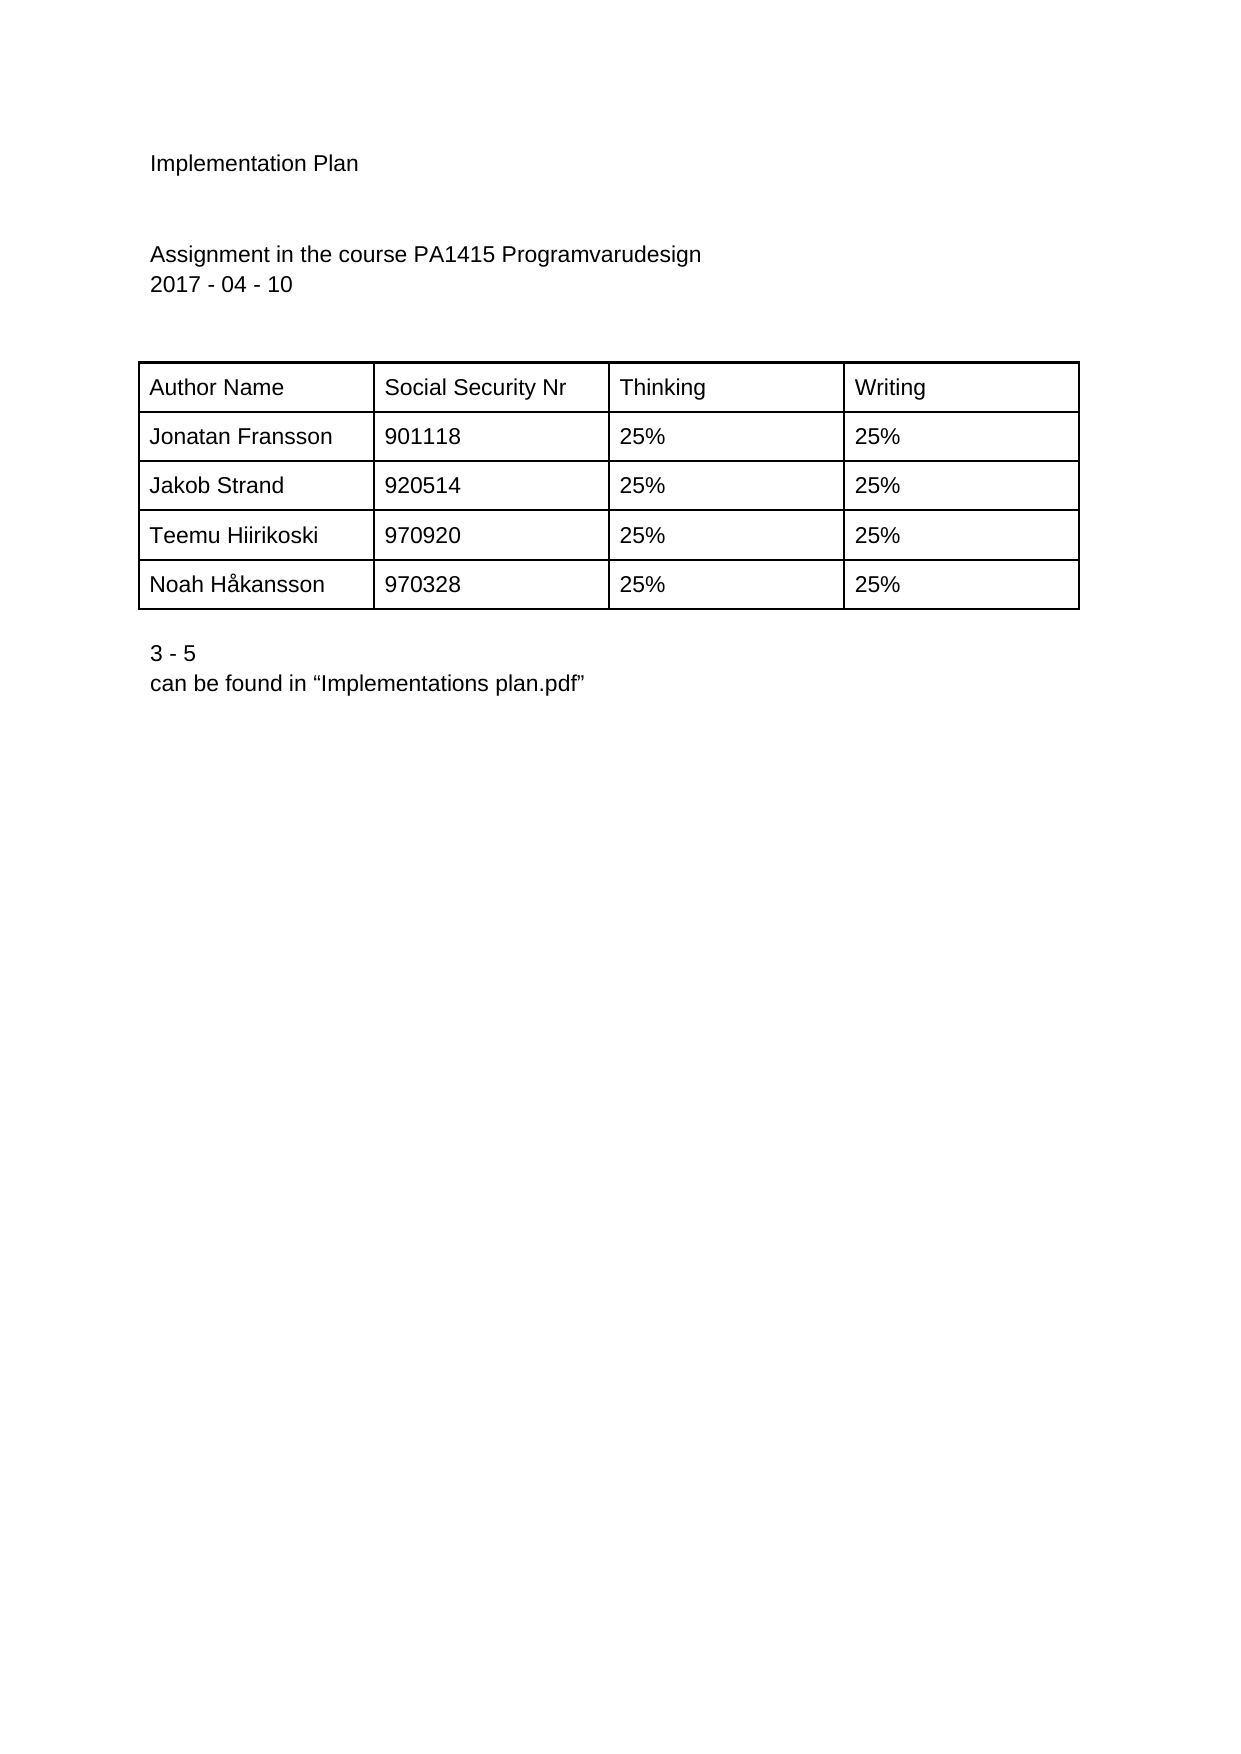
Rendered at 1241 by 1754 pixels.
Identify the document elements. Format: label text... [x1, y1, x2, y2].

table_cell 25% [845, 511, 1078, 558]
table_cell Jakob Strand [140, 462, 373, 509]
table_header Social Security Nr [375, 364, 608, 411]
table_cell Teemu Hiirikoski [140, 511, 373, 558]
table_cell 25% [610, 511, 843, 558]
table_cell Noah Håkansson [140, 561, 373, 608]
table_cell 970328 [375, 561, 608, 608]
text Implementation Plan [150, 150, 1090, 176]
table_header Author Name [140, 364, 373, 411]
table_cell 25% [845, 413, 1078, 460]
text Assignment in the course PA1415 Programvarudesign [150, 241, 1090, 267]
table_header Writing [845, 364, 1078, 411]
table_cell 920514 [375, 462, 608, 509]
table_cell 25% [610, 561, 843, 608]
table_header Thinking [610, 364, 843, 411]
table_cell Jonatan Fransson [140, 413, 373, 460]
table_cell 25% [845, 462, 1078, 509]
table_cell 25% [845, 561, 1078, 608]
table_cell 25% [610, 413, 843, 460]
text can be found in “Implementations plan.pdf” [150, 670, 1090, 697]
text 3 - 5 [150, 640, 1090, 666]
text 2017 - 04 - 10 [150, 271, 1090, 297]
table_cell 970920 [375, 511, 608, 558]
table_cell 901118 [375, 413, 608, 460]
table_cell 25% [610, 462, 843, 509]
